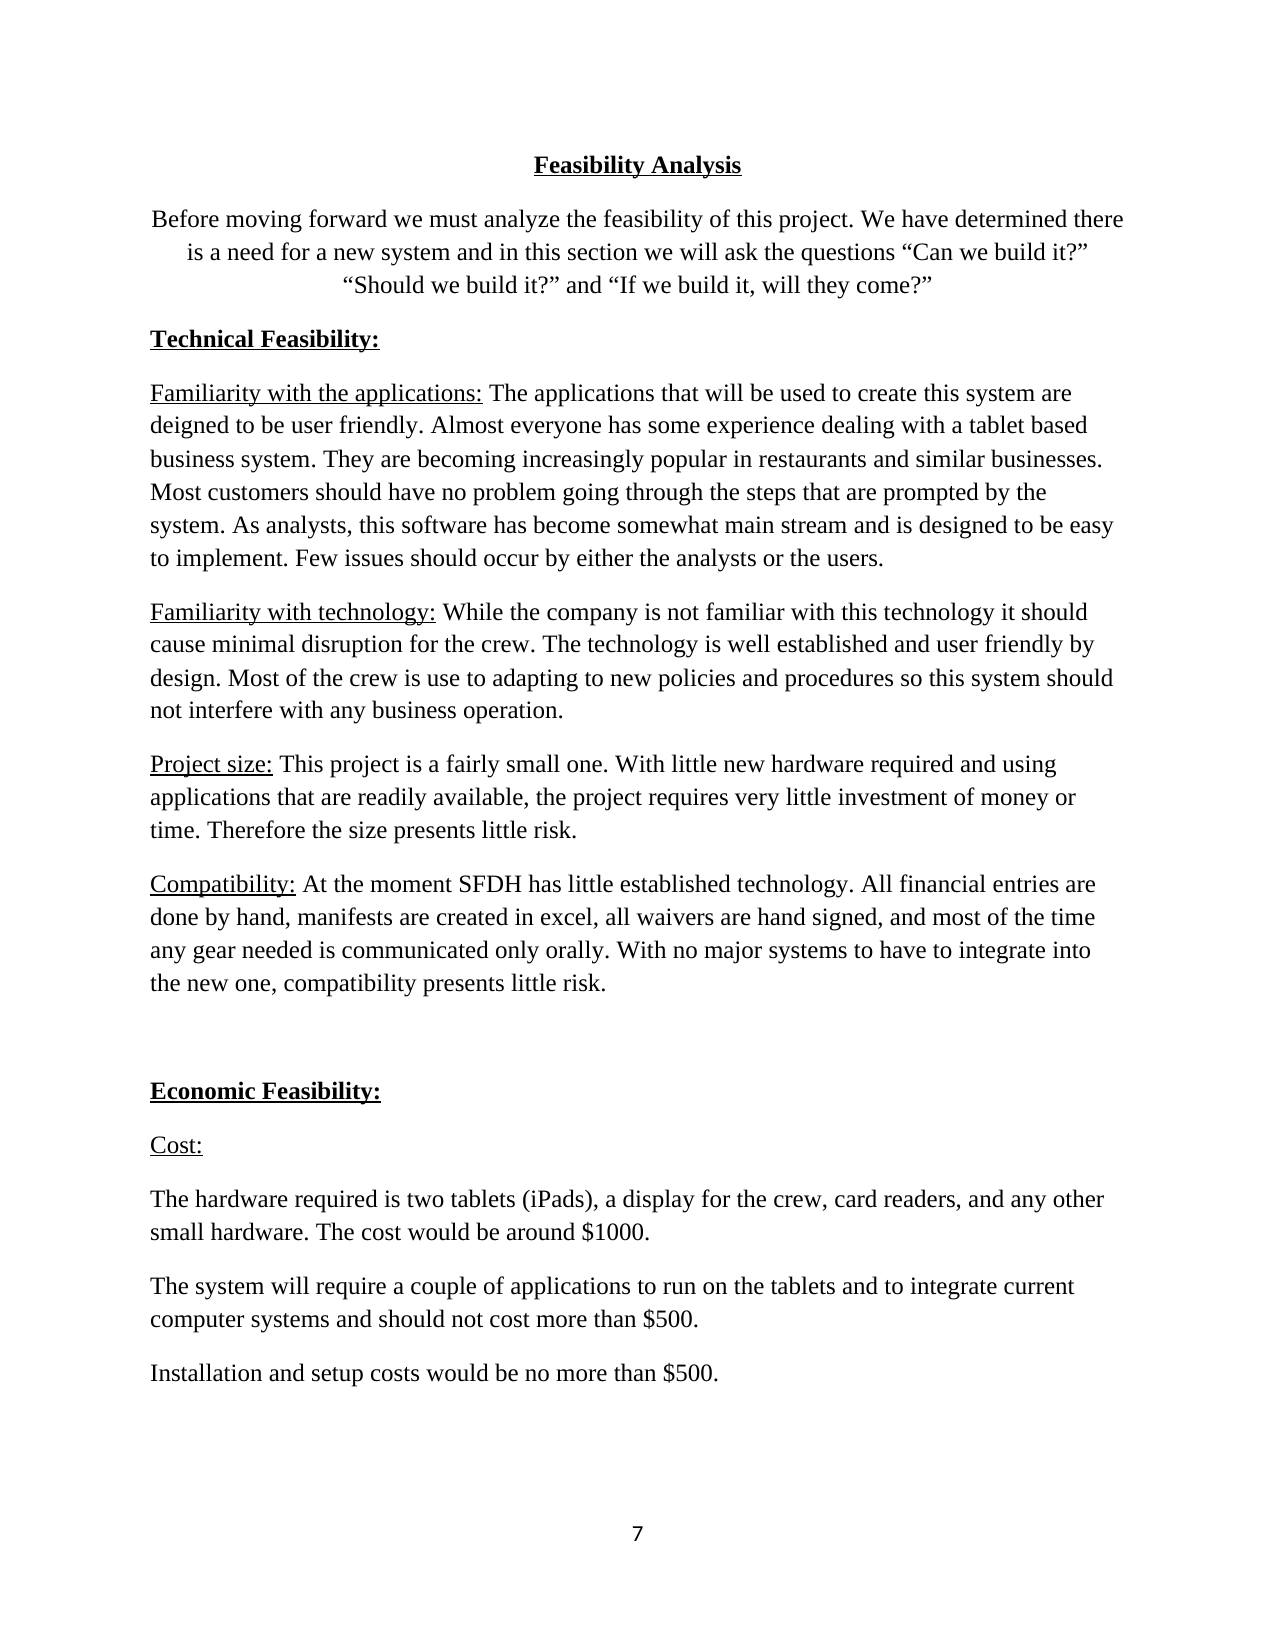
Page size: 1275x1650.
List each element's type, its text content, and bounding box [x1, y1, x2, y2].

text Installation and setup costs would be no more than $500. [150, 1358, 1125, 1386]
text Economic Feasibility: [150, 1076, 1125, 1105]
text The system will require a couple of applications to run on the tablets and to integrate current computer systems and should not cost more than $500. [150, 1271, 1125, 1332]
text Compatibility: At the moment SFDH has little established technology. All financial entries are done by hand, manifests are created in excel, all waivers are hand signed, and most of the time any gear needed is communicated only orally. With no major systems to have to integrate into the new one, compatibility presents little risk. [150, 869, 1125, 997]
text Familiarity with the applications: The applications that will be used to create this system are deigned to be user friendly. Almost everyone has some experience dealing with a tablet based business system. They are becoming increasingly popular in restaurants and similar businesses. Most customers should have no problem going through the steps that are prompted by the system. As analysts, this software has become somewhat main stream and is designed to be easy to implement. Few issues should occur by either the analysts or the users. [150, 378, 1125, 571]
text Technical Feasibility: [150, 324, 1125, 352]
text Cost: [150, 1130, 1125, 1159]
text The hardware required is two tablets (iPads), a display for the crew, card readers, and any other small hardware. The cost would be around $1000. [150, 1184, 1125, 1246]
text Familiarity with technology: While the company is not familiar with this technology it should cause minimal disruption for the crew. The technology is well established and user friendly by design. Most of the crew is use to adapting to new policies and procedures so this system should not interfere with any business operation. [150, 597, 1125, 724]
text Before moving forward we must analyze the feasibility of this project. We have determined there is a need for a new system and in this section we will ask the questions “Can we build it?” “Should we build it?” and “If we build it, will they come?” [150, 204, 1125, 299]
text Project size: This project is a fairly small one. With little new hardware required and using applications that are readily available, the project requires very little investment of money or time. Therefore the size presents little risk. [150, 749, 1125, 844]
text Feasibility Analysis [150, 150, 1125, 179]
